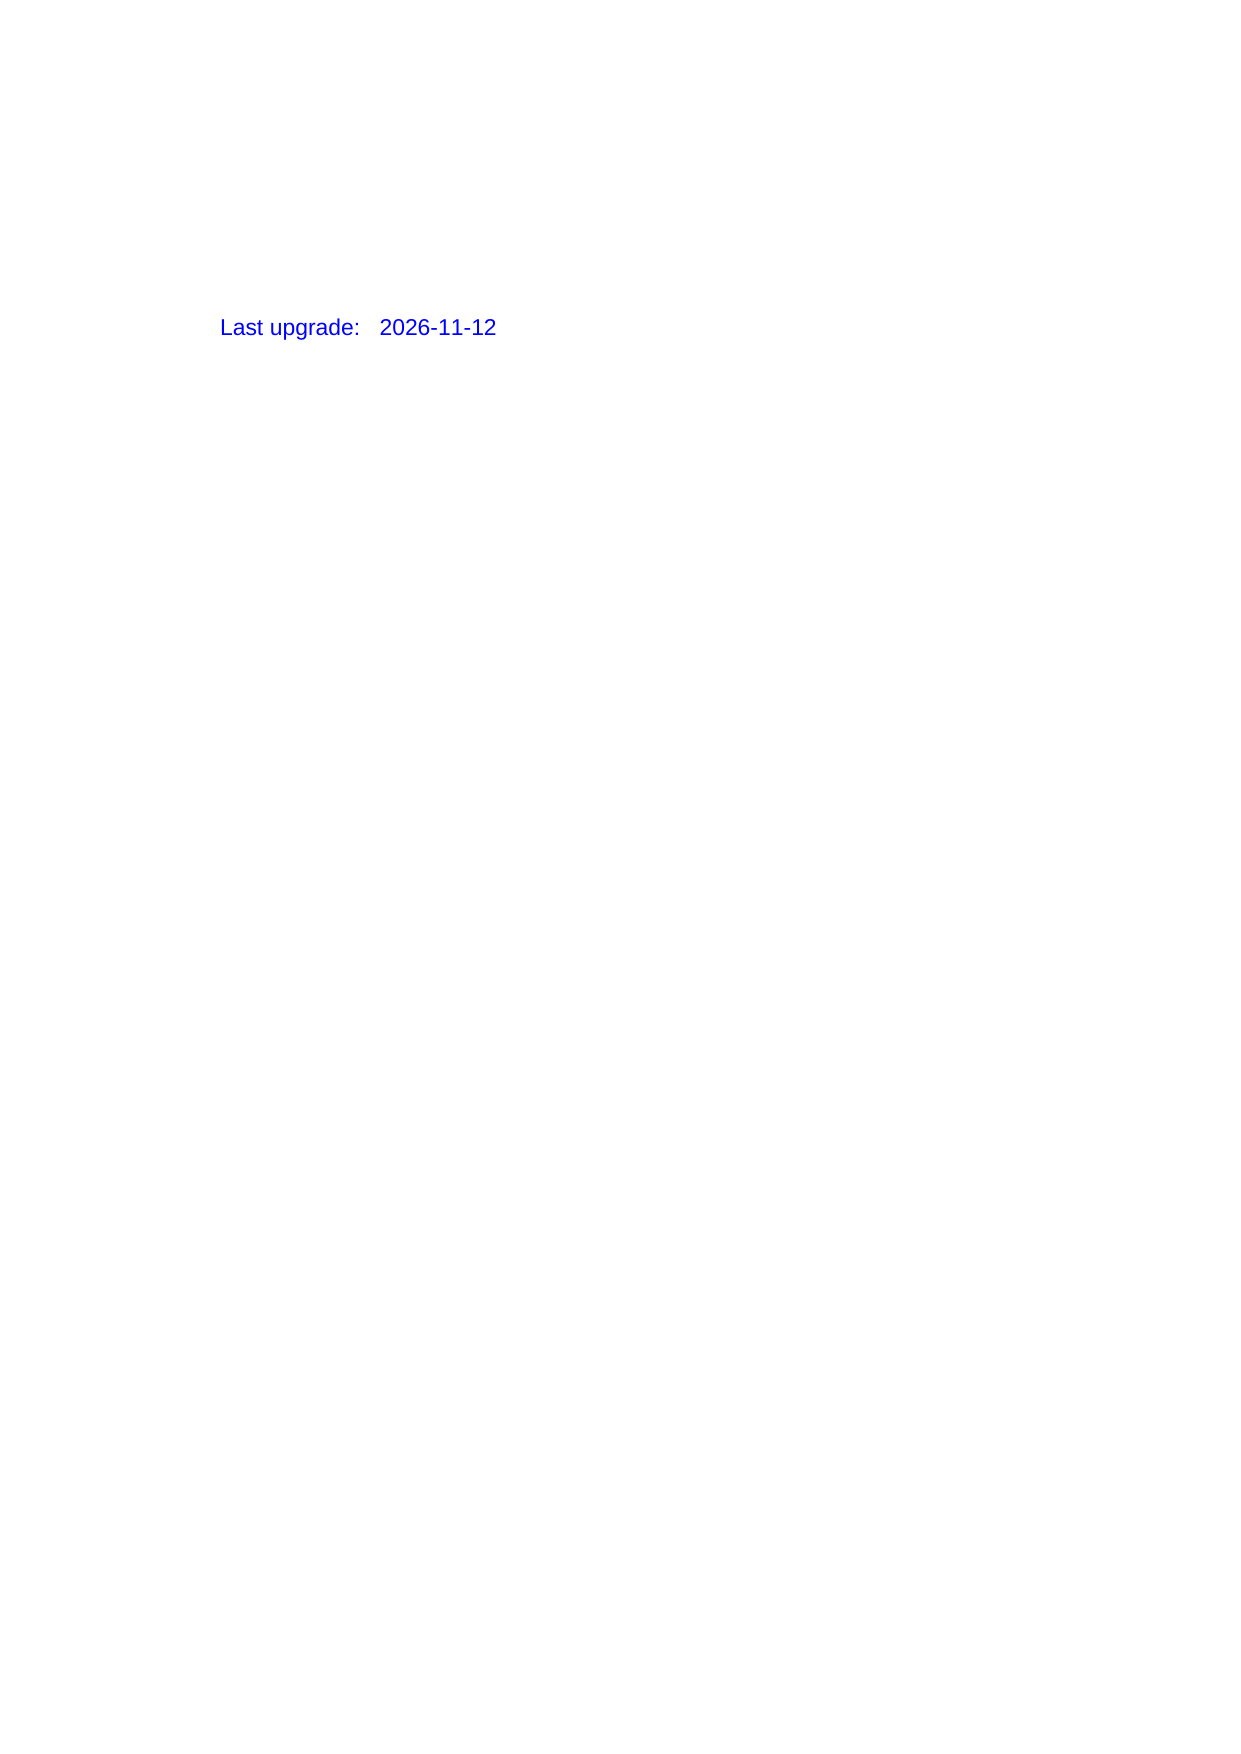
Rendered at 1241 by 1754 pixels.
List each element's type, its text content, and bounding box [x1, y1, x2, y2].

text Last upgrade: 2023-05-19 [118, 314, 1122, 340]
